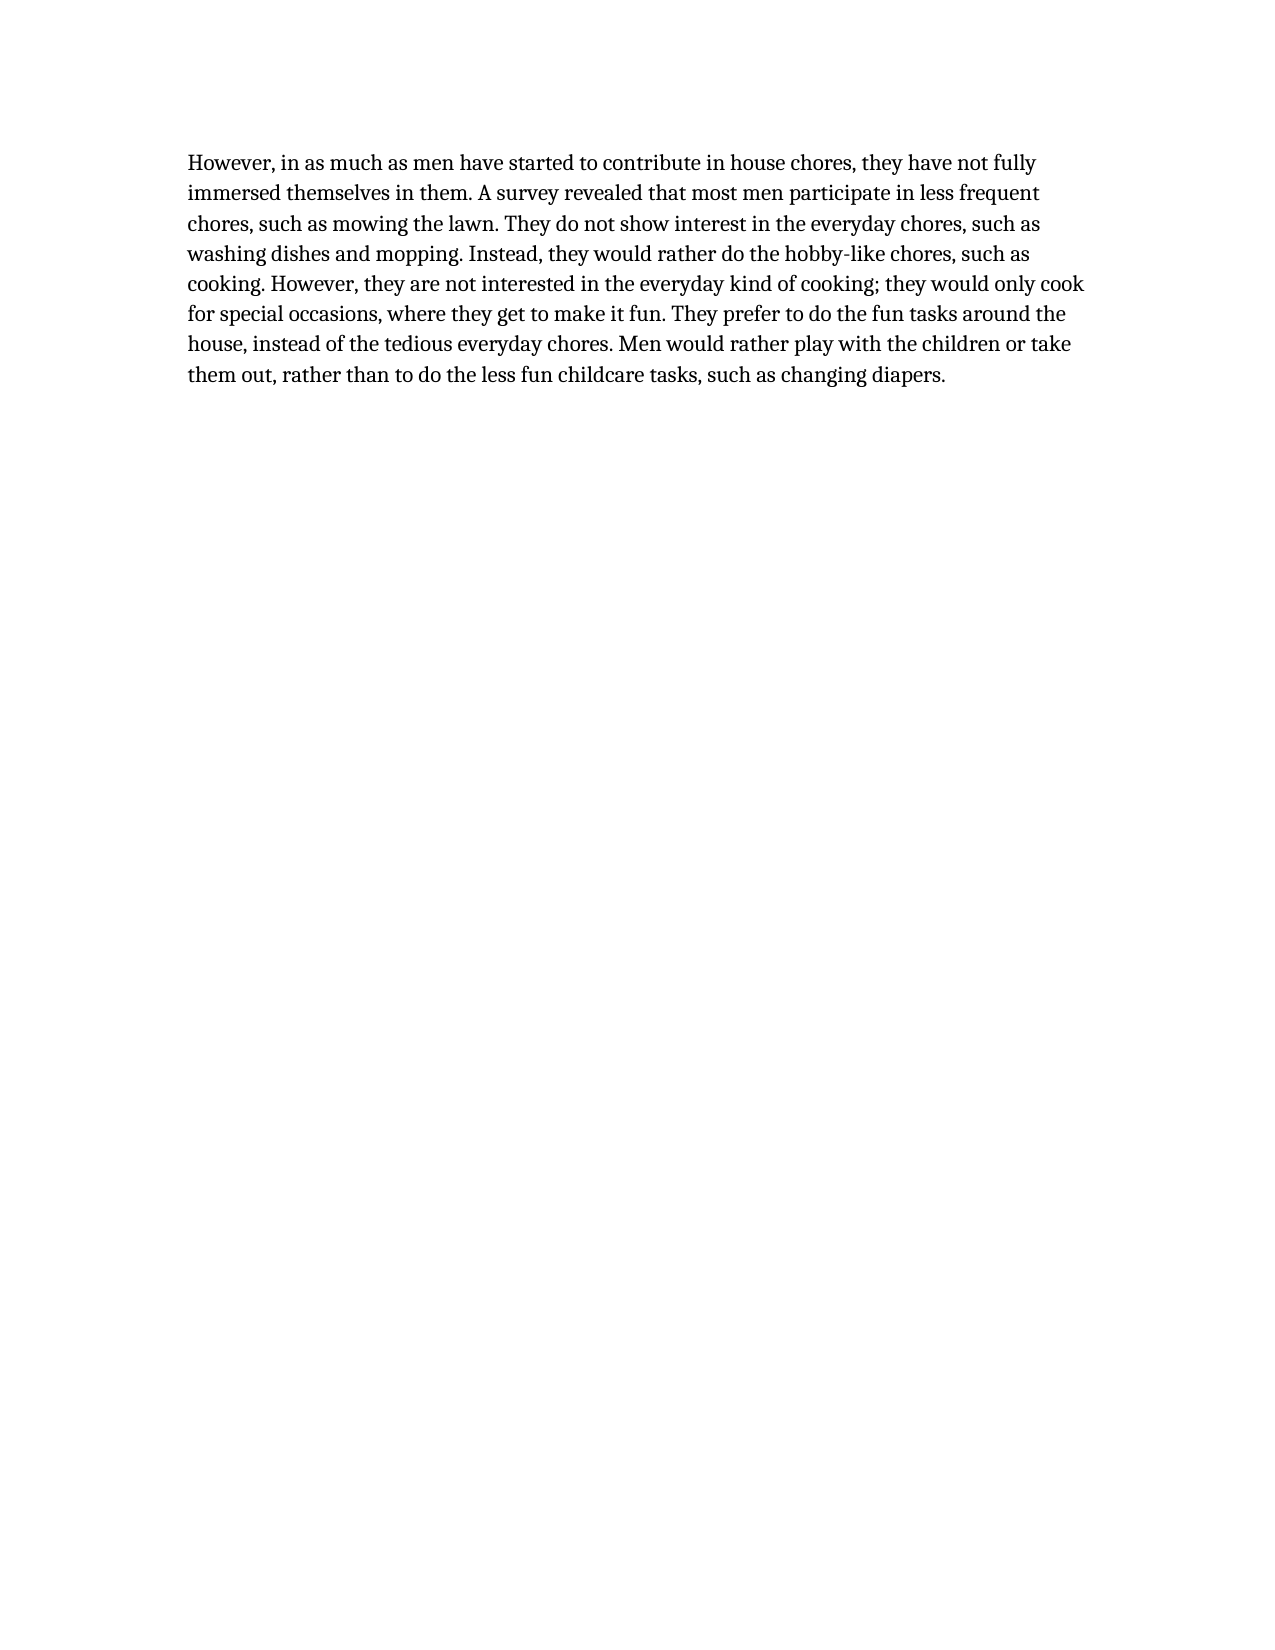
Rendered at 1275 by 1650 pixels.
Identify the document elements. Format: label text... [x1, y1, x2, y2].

text However, in as much as men have started to contribute in house chores, they have not fully immersed themselves in them. A survey revealed that most men participate in less frequent chores, such as mowing the lawn. They do not show interest in the everyday chores, such as washing dishes and mopping. Instead, they would rather do the hobby-like chores, such as cooking. However, they are not interested in the everyday kind of cooking; they would only cook for special occasions, where they get to make it fun. They prefer to do the fun tasks around the house, instead of the tedious everyday chores. Men would rather play with the children or take them out, rather than to do the less fun childcare tasks, such as changing diapers. [187, 150, 1087, 388]
